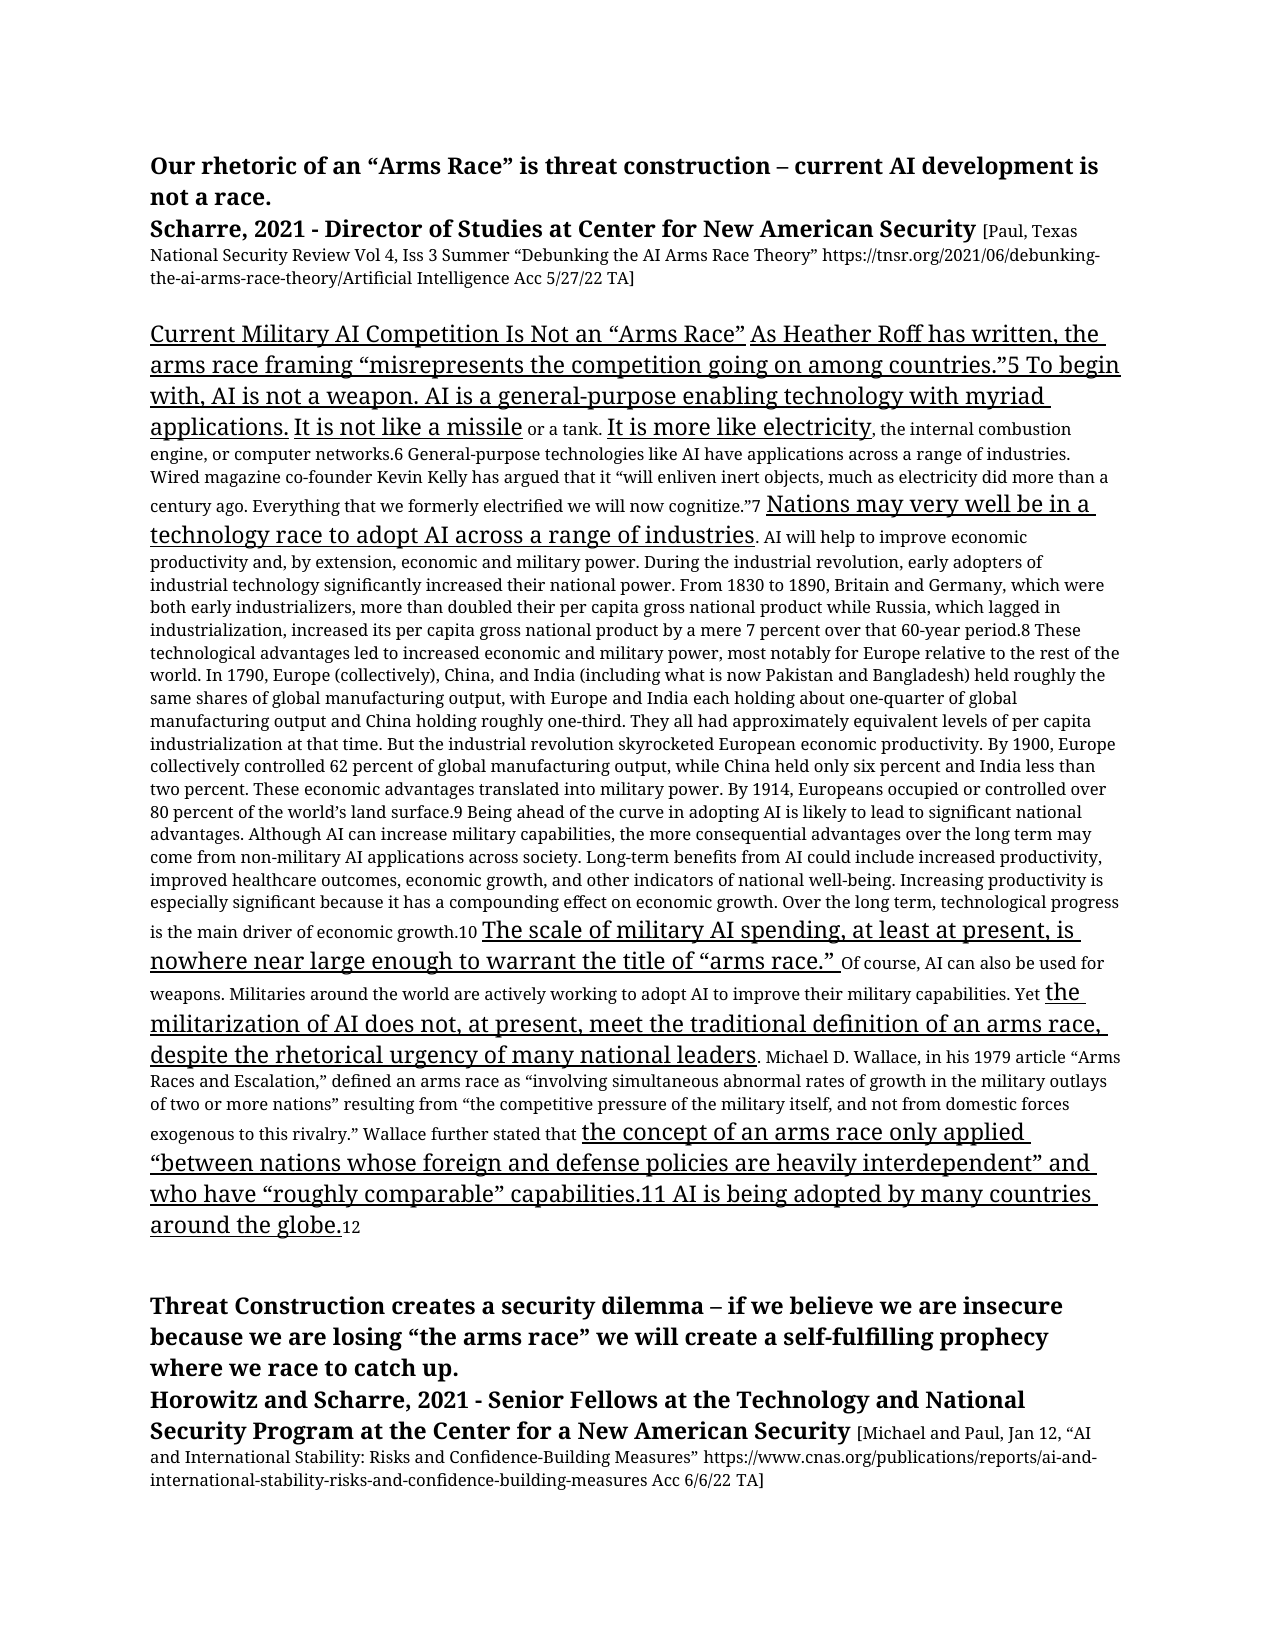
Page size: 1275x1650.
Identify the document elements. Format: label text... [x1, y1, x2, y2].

text Current Military AI Competition Is Not an “Arms Race” As Heather Roff has written, the arms race framing “misrepresents the competition going on among countries.”5 To begin with, AI is not a weapon. AI is a general-purpose enabling technology with myriad applications. It is not like a missile or a tank. It is more like electricity, the internal combustion engine, or computer networks.6 General-purpose technologies like AI have applications across a range of industries. Wired magazine co-founder Kevin Kelly has argued that it “will enliven inert objects, much as electricity did more than a century ago. Everything that we formerly electrified we will now cognitize.”7 Nations may very well be in a technology race to adopt AI across a range of industries. AI will help to improve economic productivity and, by extension, economic and military power. During the industrial revolution, early adopters of industrial technology significantly increased their national power. From 1830 to 1890, Britain and Germany, which were both early industrializers, more than doubled their per capita gross national product while Russia, which lagged in industrialization, increased its per capita gross national product by a mere 7 percent over that 60-year period.8 These technological advantages led to increased economic and military power, most notably for Europe relative to the rest of the world. In 1790, Europe (collectively), China, and India (including what is now Pakistan and Bangladesh) held roughly the same shares of global manufacturing output, with Europe and India each holding about one-quarter of global manufacturing output and China holding roughly one-third. They all had approximately equivalent levels of per capita industrialization at that time. But the industrial revolution skyrocketed European economic productivity. By 1900, Europe collectively controlled 62 percent of global manufacturing output, while China held only six percent and India less than two percent. These economic advantages translated into military power. By 1914, Europeans occupied or controlled over 80 percent of the world’s land surface.9 Being ahead of the curve in adopting AI is likely to lead to significant national advantages. Although AI can increase military capabilities, the more consequential advantages over the long term may come from non-military AI applications across society. Long-term benefits from AI could include increased productivity, improved healthcare outcomes, economic growth, and other indicators of national well-being. Increasing productivity is especially significant because it has a compounding effect on economic growth. Over the long term, technological progress is the main driver of economic growth.10 The scale of military AI spending, at least at present, is nowhere near large enough to warrant the title of “arms race.” Of course, AI can also be used for weapons. Militaries around the world are actively working to adopt AI to improve their military capabilities. Yet the militarization of AI does not, at present, meet the traditional definition of an arms race, despite the rhetorical urgency of many national leaders. Michael D. Wallace, in his 1979 article “Arms Races and Escalation,” defined an arms race as “involving simultaneous abnormal rates of growth in the military outlays of two or more nations” resulting from “the competitive pressure of the military itself, and not from domestic forces exogenous to this rivalry.” Wallace further stated that the concept of an arms race only applied “between nations whose foreign and defense policies are heavily interdependent” and who have “roughly comparable” capabilities.11 AI is being adopted by many countries around the globe.12 [150, 318, 1125, 1241]
text Threat Construction creates a security dilemma – if we believe we are insecure because we are losing “the arms race” we will create a self-fulfilling prophecy where we race to catch up. [150, 1290, 1125, 1383]
text Our rhetoric of an “Arms Race” is threat construction – current AI development is not a race. [150, 150, 1125, 212]
text Scharre, 2021 - Director of Studies at Center for New American Security [Paul, Texas National Security Review Vol 4, Iss 3 Summer “Debunking the AI Arms Race Theory” https://tnsr.org/2021/06/debunking-the-ai-arms-race-theory/Artificial Intelligence Acc 5/27/22 TA] [150, 212, 1125, 289]
text Horowitz and Scharre, 2021 - Senior Fellows at the Technology and National Security Program at the Center for a New American Security [Michael and Paul, Jan 12, “AI and International Stability: Risks and Confidence-Building Measures” https://www.cnas.org/publications/reports/ai-and-international-stability-risks-and-confidence-building-measures Acc 6/6/22 TA] [150, 1383, 1125, 1491]
